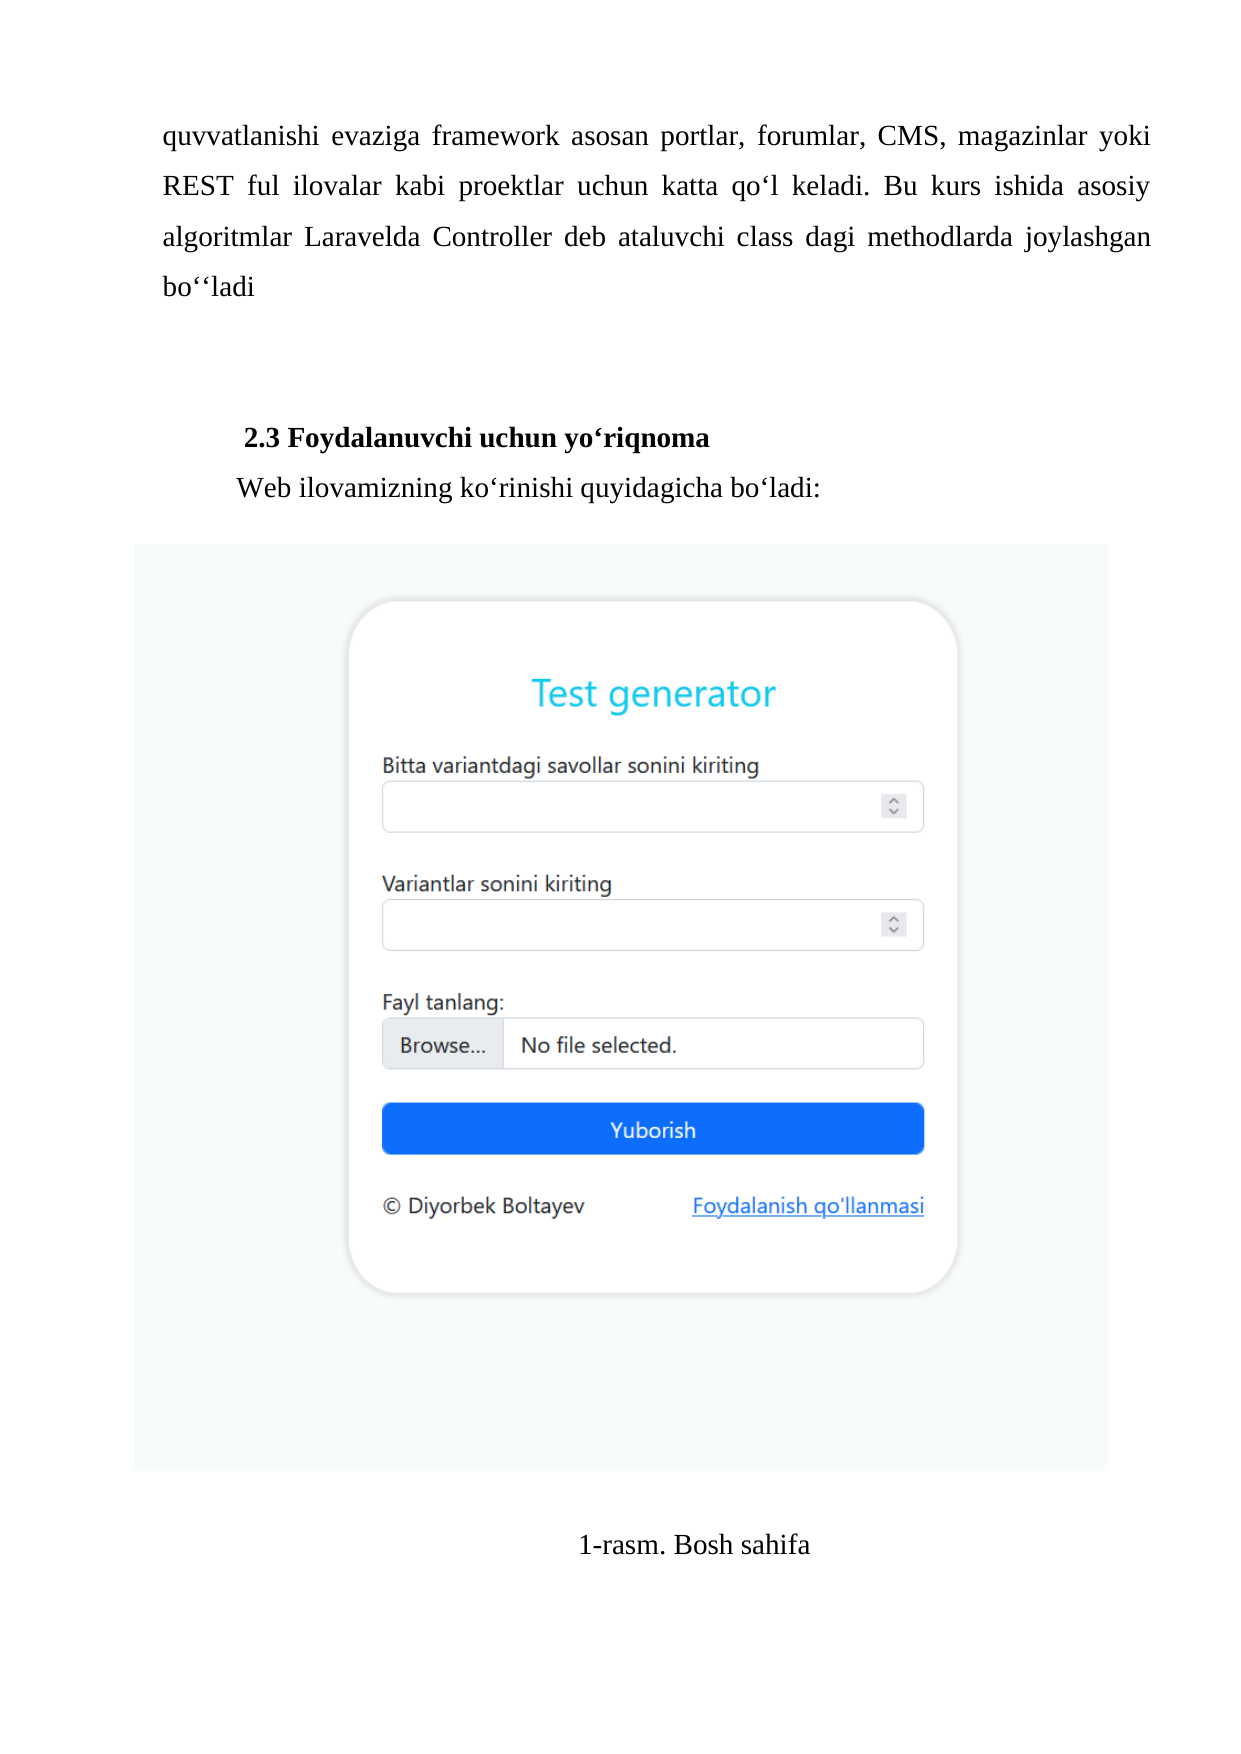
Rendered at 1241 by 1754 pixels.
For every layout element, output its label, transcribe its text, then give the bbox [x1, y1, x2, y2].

picture [132, 544, 1108, 1471]
text 2.3 Foydalanuvchi uchun yo‘riqnoma [162, 420, 1152, 453]
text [162, 118, 1152, 303]
text Web ilovamizning ko‘rinishi quyidagicha bo‘ladi: [162, 470, 1152, 504]
text 1-rasm. Bosh sahifa [162, 1527, 1152, 1560]
